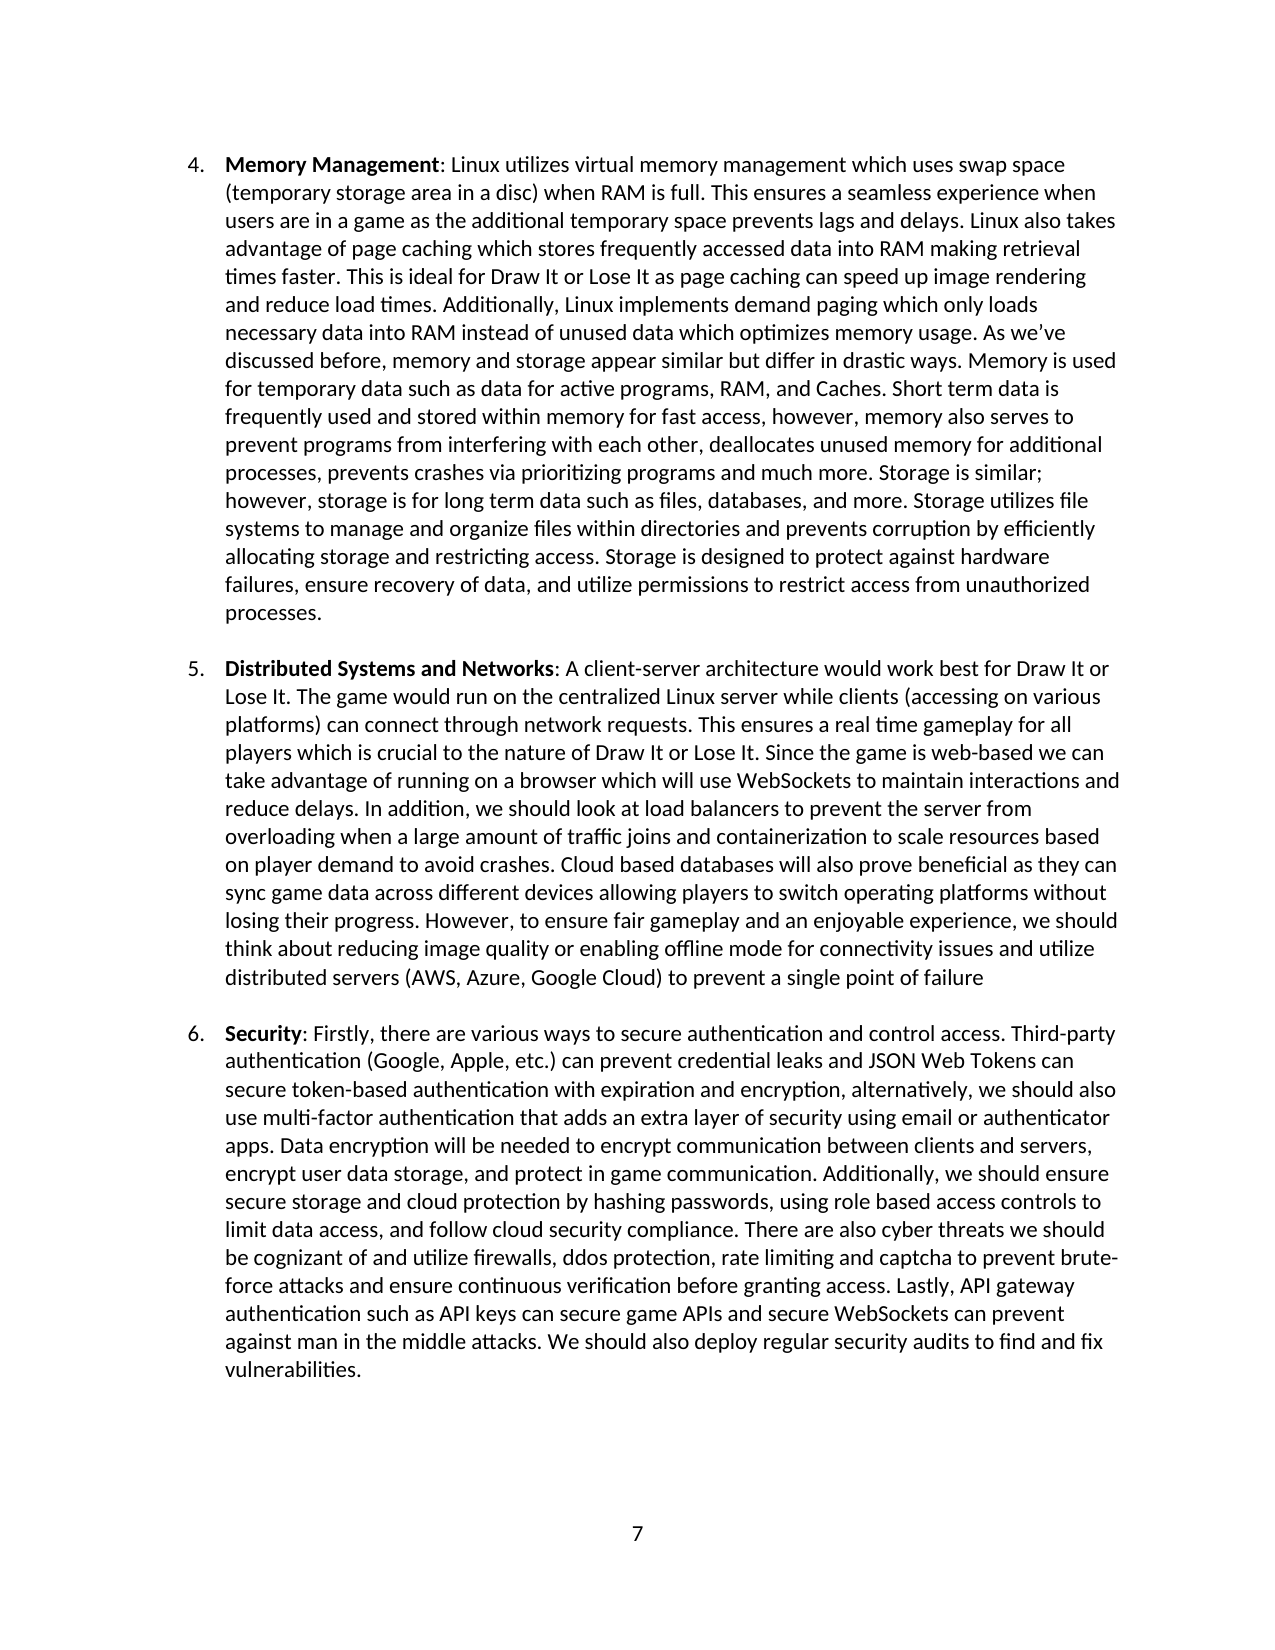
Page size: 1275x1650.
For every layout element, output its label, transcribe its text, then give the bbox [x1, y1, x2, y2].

list Distributed Systems and Networks: A client-server architecture would work best for Draw It or Lose It. The game would run on the centralized Linux server while clients (accessing on various platforms) can connect through network requests. This ensures a real time gameplay for all players which is crucial to the nature of Draw It or Lose It. Since the game is web-based we can take advantage of running on a browser which will use WebSockets to maintain interactions and reduce delays. In addition, we should look at load balancers to prevent the server from overloading when a large amount of traffic joins and containerization to scale resources based on player demand to avoid crashes. Cloud based databases will also prove beneficial as they can sync game data across different devices allowing players to switch operating platforms without losing their progress. However, to ensure fair gameplay and an enjoyable experience, we should think about reducing image quality or enabling offline mode for connectivity issues and utilize distributed servers (AWS, Azure, Google Cloud) to prevent a single point of failure [187, 654, 1125, 991]
list Security: Firstly, there are various ways to secure authentication and control access. Third-party authentication (Google, Apple, etc.) can prevent credential leaks and JSON Web Tokens can secure token-based authentication with expiration and encryption, alternatively, we should also use multi-factor authentication that adds an extra layer of security using email or authenticator apps. Data encryption will be needed to encrypt communication between clients and servers, encrypt user data storage, and protect in game communication. Additionally, we should ensure secure storage and cloud protection by hashing passwords, using role based access controls to limit data access, and follow cloud security compliance. There are also cyber threats we should be cognizant of and utilize firewalls, ddos protection, rate limiting and captcha to prevent brute-force attacks and ensure continuous verification before granting access. Lastly, API gateway authentication such as API keys can secure game APIs and secure WebSockets can prevent against man in the middle attacks. We should also deploy regular security audits to find and fix vulnerabilities. [187, 1019, 1125, 1383]
list Memory Management: Linux utilizes virtual memory management which uses swap space (temporary storage area in a disc) when RAM is full. This ensures a seamless experience when users are in a game as the additional temporary space prevents lags and delays. Linux also takes advantage of page caching which stores frequently accessed data into RAM making retrieval times faster. This is ideal for Draw It or Lose It as page caching can speed up image rendering and reduce load times. Additionally, Linux implements demand paging which only loads necessary data into RAM instead of unused data which optimizes memory usage. As we’ve discussed before, memory and storage appear similar but differ in drastic ways. Memory is used for temporary data such as data for active programs, RAM, and Caches. Short term data is frequently used and stored within memory for fast access, however, memory also serves to prevent programs from interfering with each other, deallocates unused memory for additional processes, prevents crashes via prioritizing programs and much more. Storage is similar; however, storage is for long term data such as files, databases, and more. Storage utilizes file systems to manage and organize files within directories and prevents corruption by efficiently allocating storage and restricting access. Storage is designed to protect against hardware failures, ensure recovery of data, and utilize permissions to restrict access from unauthorized processes. [187, 150, 1125, 626]
